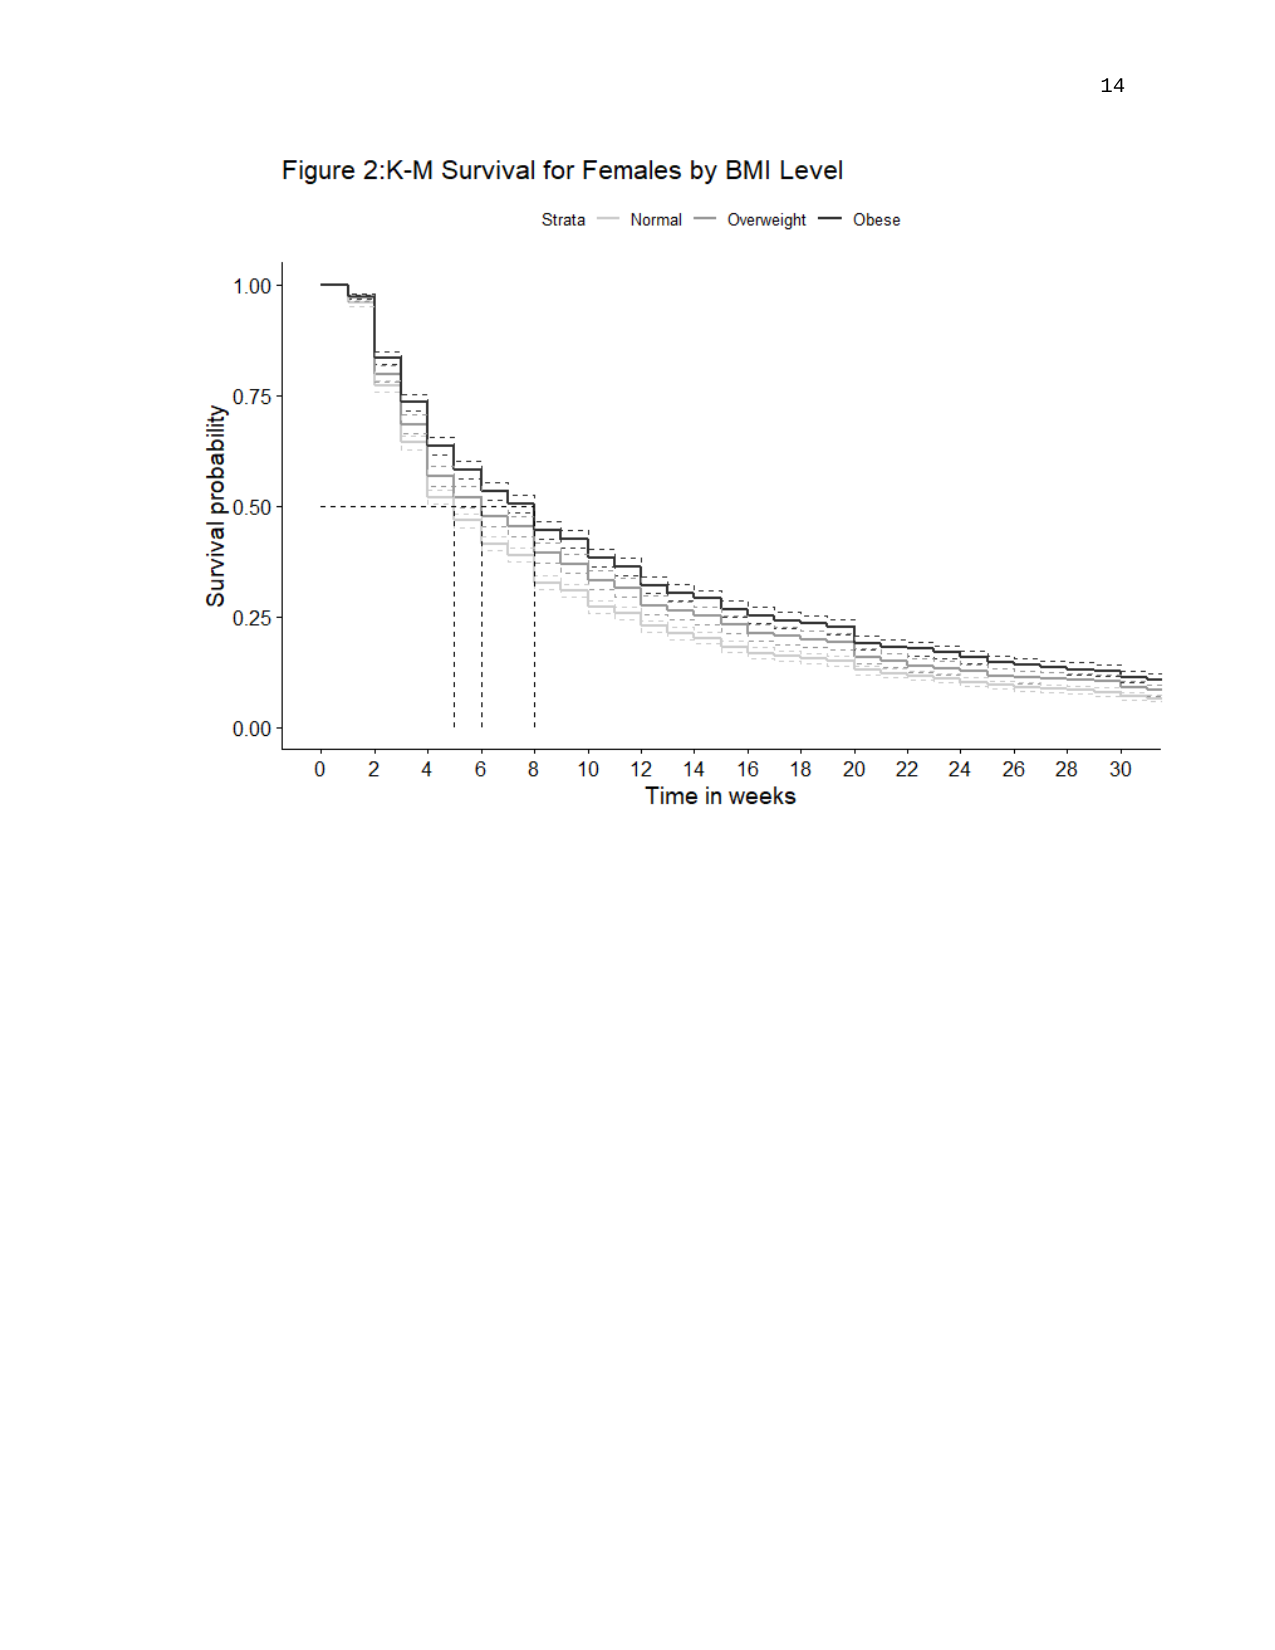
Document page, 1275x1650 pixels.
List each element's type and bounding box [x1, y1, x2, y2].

picture [195, 150, 1170, 818]
